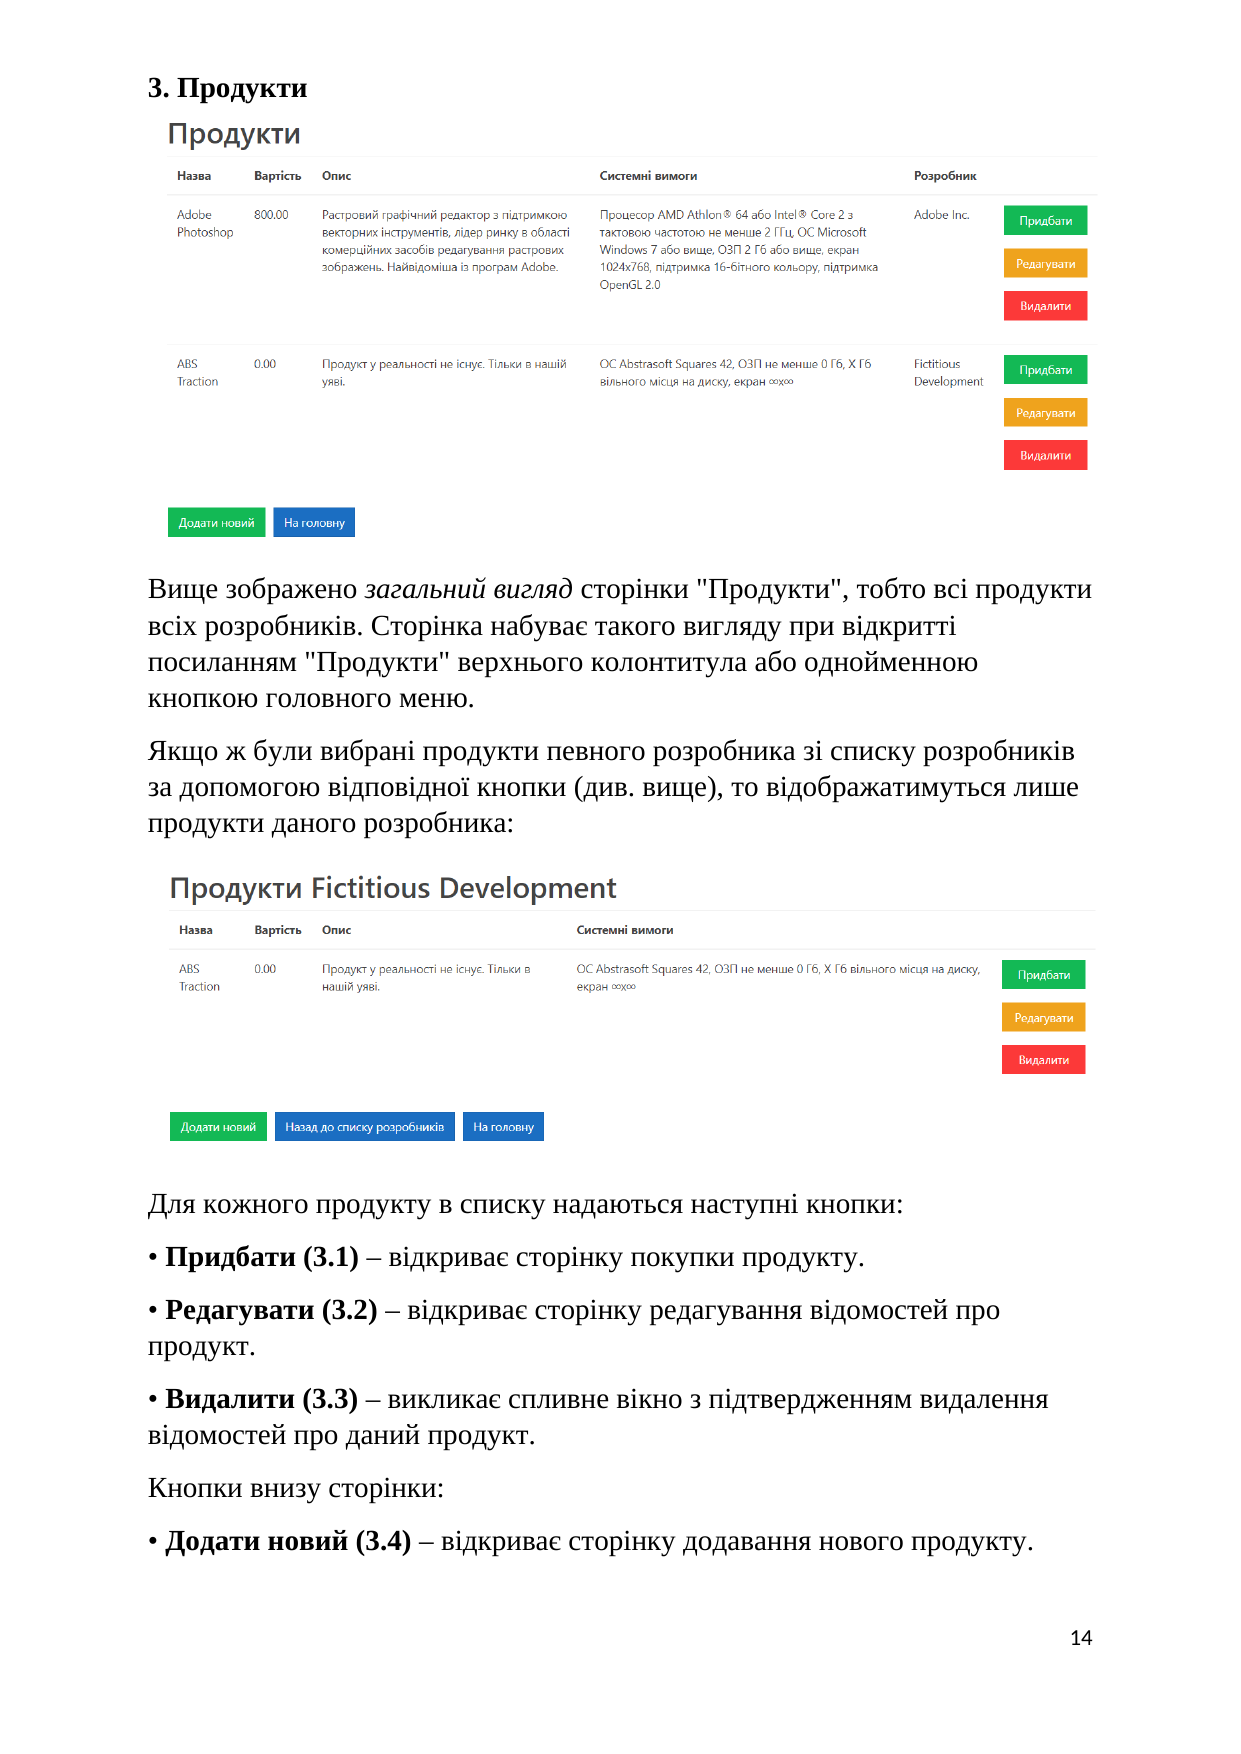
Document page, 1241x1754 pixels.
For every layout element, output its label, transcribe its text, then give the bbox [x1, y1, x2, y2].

text Для кожного продукту в списку надаються наступні кнопки: [148, 1186, 1092, 1220]
text Вище зображено загальний вигляд сторінки "Продукти", тобто всі продукти всіх розробників. Сторінка набуває такого вигляду при відкритті посиланням "Продукти" верхнього колонтитула або однойменною кнопкою головного меню. [148, 572, 1092, 714]
text • Редагувати (3.2) – відкриває сторінку редагування відомостей про продукт. [148, 1292, 1092, 1362]
text • Придбати (3.1) – відкриває сторінку покупки продукту. [148, 1239, 1092, 1273]
picture [157, 115, 1102, 546]
text Якщо ж були вибрані продукти певного розробника зі списку розробників за допомогою відповідної кнопки (див. вище), то відображатимуться лише продукти даного розробника: [148, 733, 1092, 839]
picture [157, 867, 1102, 1159]
text Кнопки внизу сторінки: [148, 1470, 1092, 1503]
text • Видалити (3.3) – викликає спливне вікно з підтвердженням видалення відомостей про даний продукт. [148, 1381, 1092, 1451]
text • Додати новий (3.4) – відкриває сторінку додавання нового продукту. [148, 1523, 1092, 1556]
subtitle 3. Продукти [148, 70, 1092, 103]
